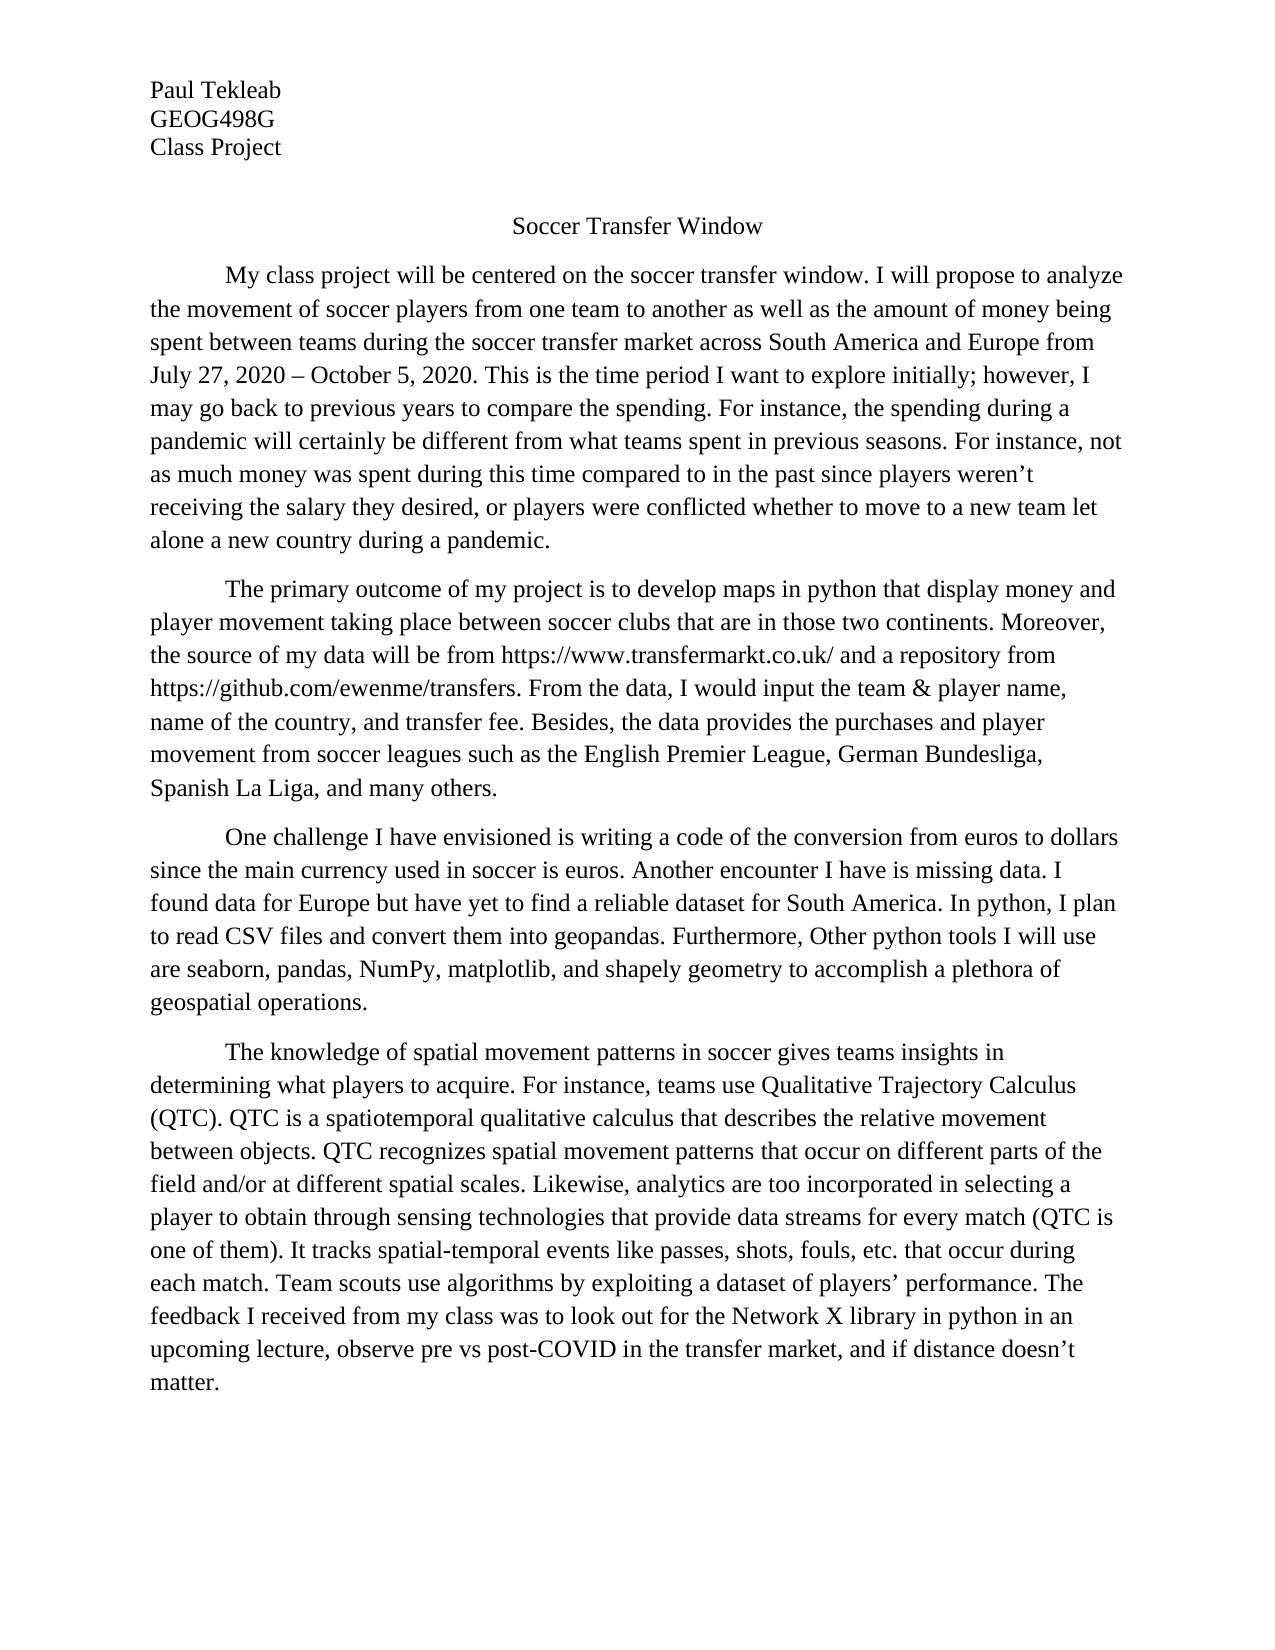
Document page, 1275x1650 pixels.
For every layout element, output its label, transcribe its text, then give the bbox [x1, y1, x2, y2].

text Soccer Transfer Window [150, 211, 1125, 240]
text One challenge I have envisioned is writing a code of the conversion from euros to dollars since the main currency used in soccer is euros. Another encounter I have is missing data. I found data for Europe but have yet to find a reliable dataset for South America. In python, I plan to read CSV files and convert them into geopandas. Furthermore, Other python tools I will use are seaborn, pandas, NumPy, matplotlib, and shapely geometry to accomplish a plethora of geospatial operations. [150, 822, 1125, 1016]
text The knowledge of spatial movement patterns in soccer gives teams insights in determining what players to acquire. For instance, teams use Qualitative Trajectory Calculus (QTC). QTC is a spatiotemporal qualitative calculus that describes the relative movement between objects. QTC recognizes spatial movement patterns that occur on different parts of the field and/or at different spatial scales. Likewise, analytics are too incorporated in selecting a player to obtain through sensing technologies that provide data streams for every match (QTC is one of them). It tracks spatial-temporal events like passes, shots, fouls, etc. that occur during each match. Team scouts use algorithms by exploiting a dataset of players’ performance. The feedback I received from my class was to look out for the Network X library in python in an upcoming lecture, observe pre vs post-COVID in the transfer market, and if distance doesn’t matter. [150, 1037, 1125, 1396]
text The primary outcome of my project is to develop maps in python that display money and player movement taking place between soccer clubs that are in those two continents. Moreover, the source of my data will be from https://www.transfermarkt.co.uk/ and a repository from https://github.com/ewenme/transfers. From the data, I would input the team & player name, name of the country, and transfer fee. Besides, the data provides the purchases and player movement from soccer leagues such as the English Premier League, German Bundesliga, Spanish La Liga, and many others. [150, 574, 1125, 801]
text My class project will be centered on the soccer transfer window. I will propose to analyze the movement of soccer players from one team to another as well as the amount of money being spent between teams during the soccer transfer market across South America and Europe from July 27, 2020 – October 5, 2020. This is the time period I want to explore initially; however, I may go back to previous years to compare the spending. For instance, the spending during a pandemic will certainly be different from what teams spent in previous seasons. For instance, not as much money was spent during this time compared to in the past since players weren’t receiving the salary they desired, or players were conflicted whether to move to a new team let alone a new country during a pandemic. [150, 261, 1125, 553]
